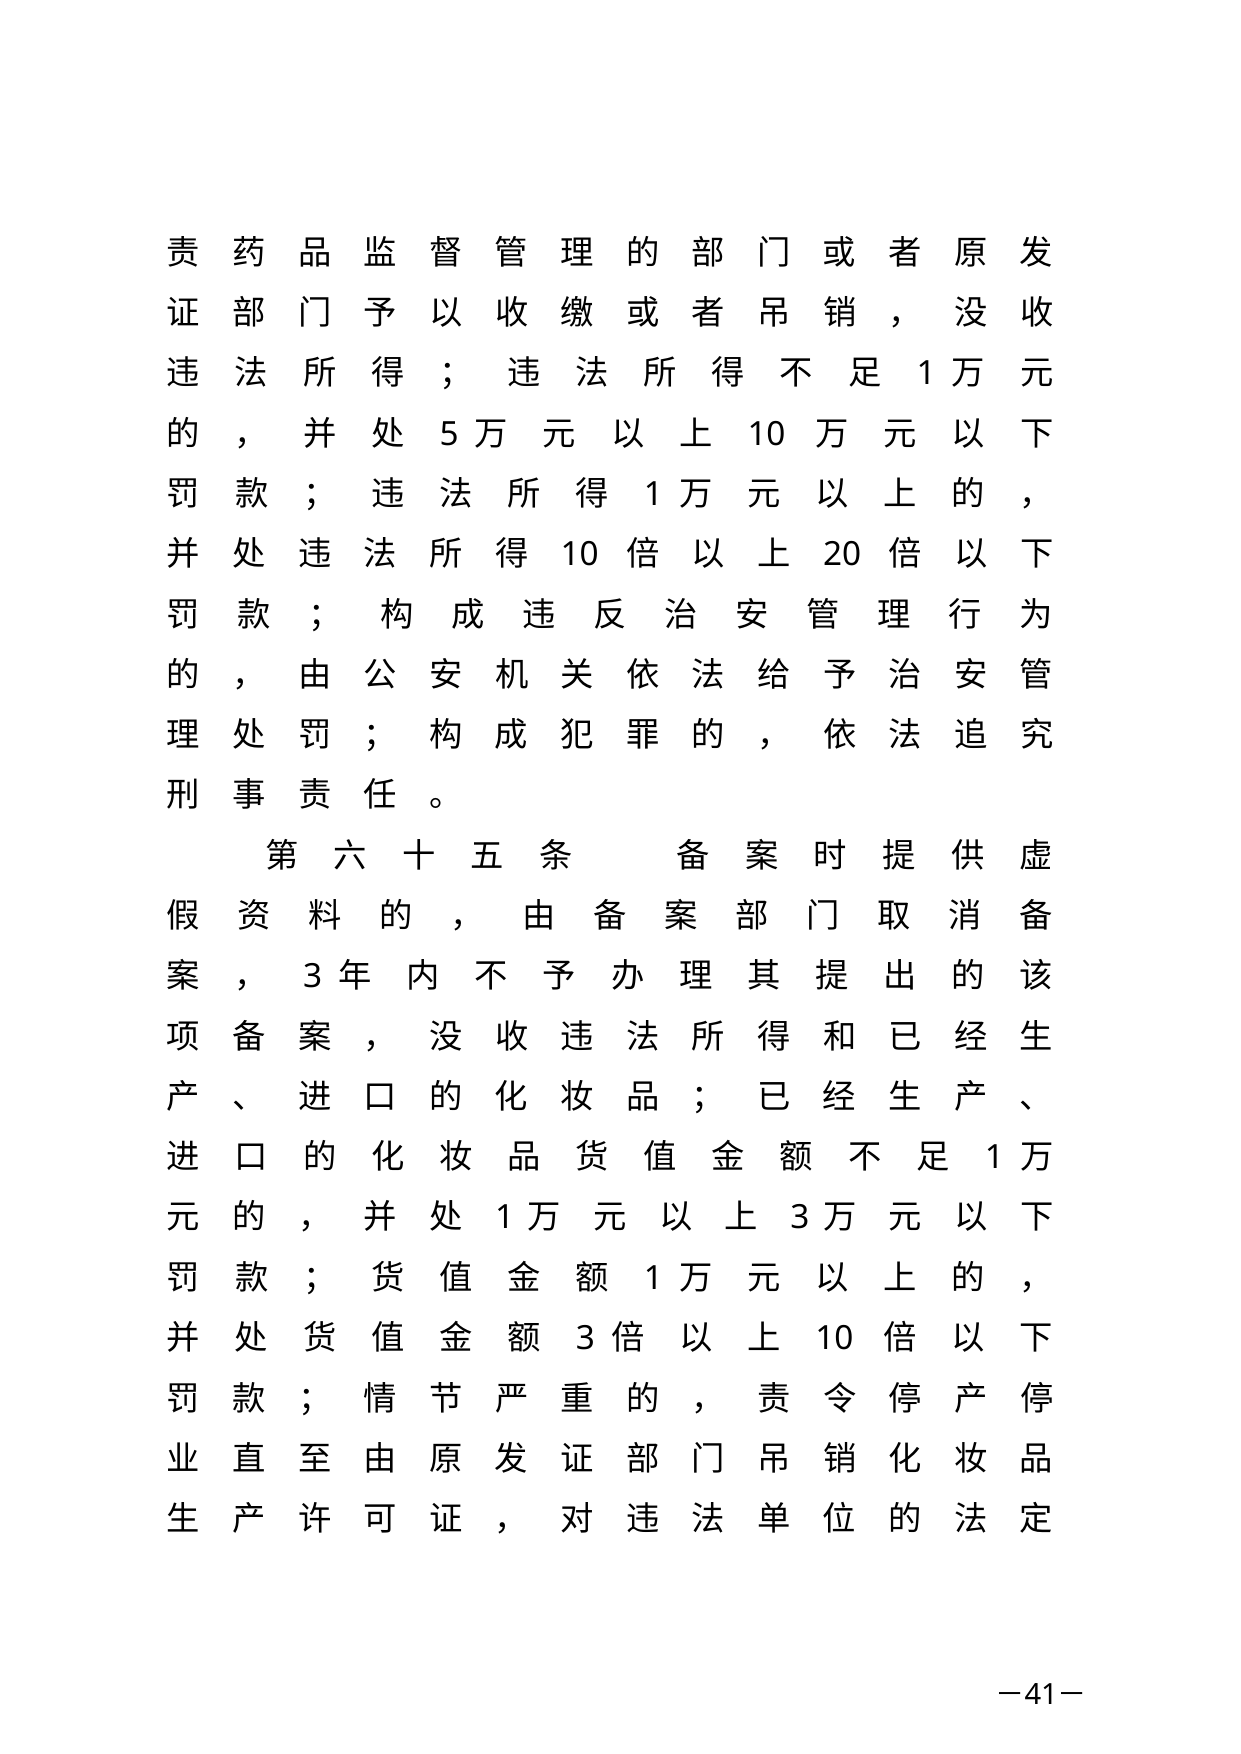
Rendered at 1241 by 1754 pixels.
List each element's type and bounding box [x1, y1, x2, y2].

text [167, 822, 1085, 1546]
text [167, 219, 1085, 822]
